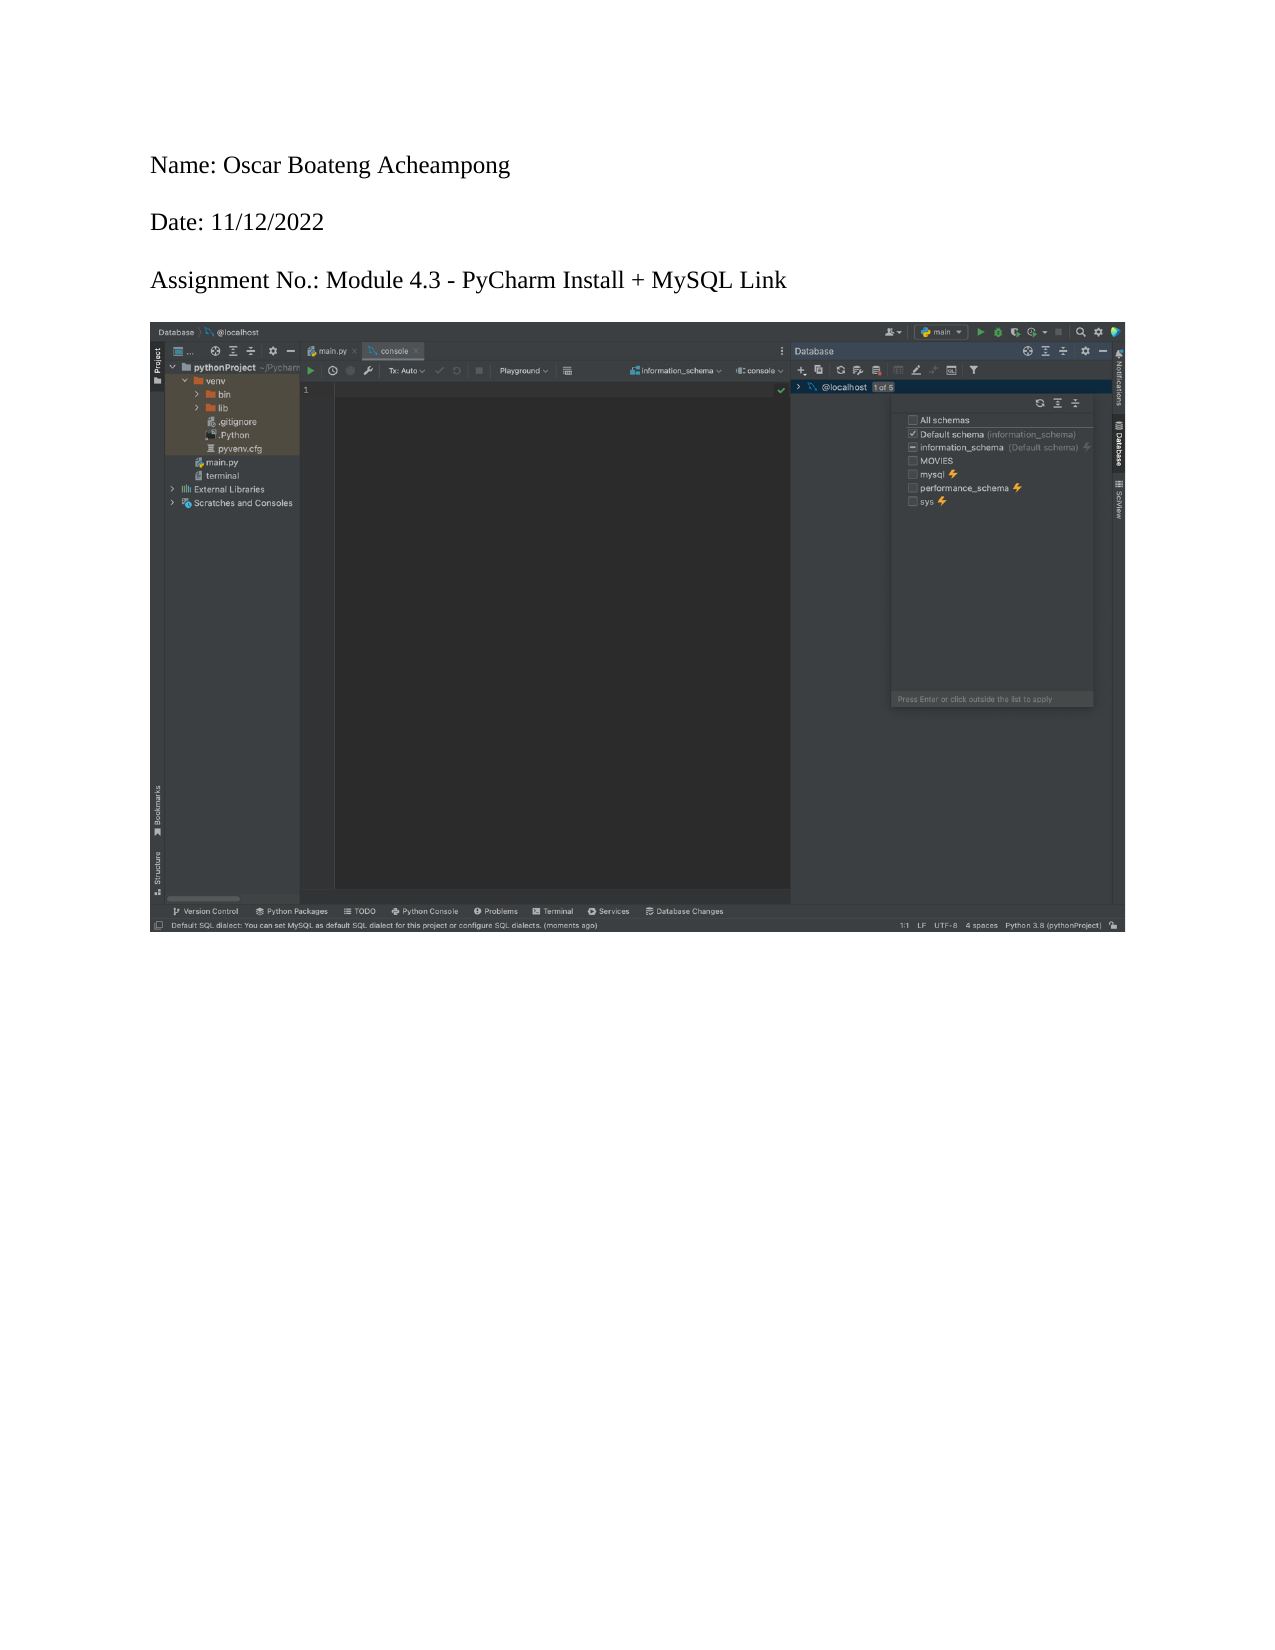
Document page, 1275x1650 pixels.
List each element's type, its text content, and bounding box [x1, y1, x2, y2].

text Assignment No.: Module 4.3 - PyCharm Install + MySQL Link [150, 265, 1125, 294]
text Name: Oscar Boateng Acheampong [150, 150, 1125, 179]
picture [150, 322, 1125, 932]
text Date: 11/12/2022 [150, 207, 1125, 236]
